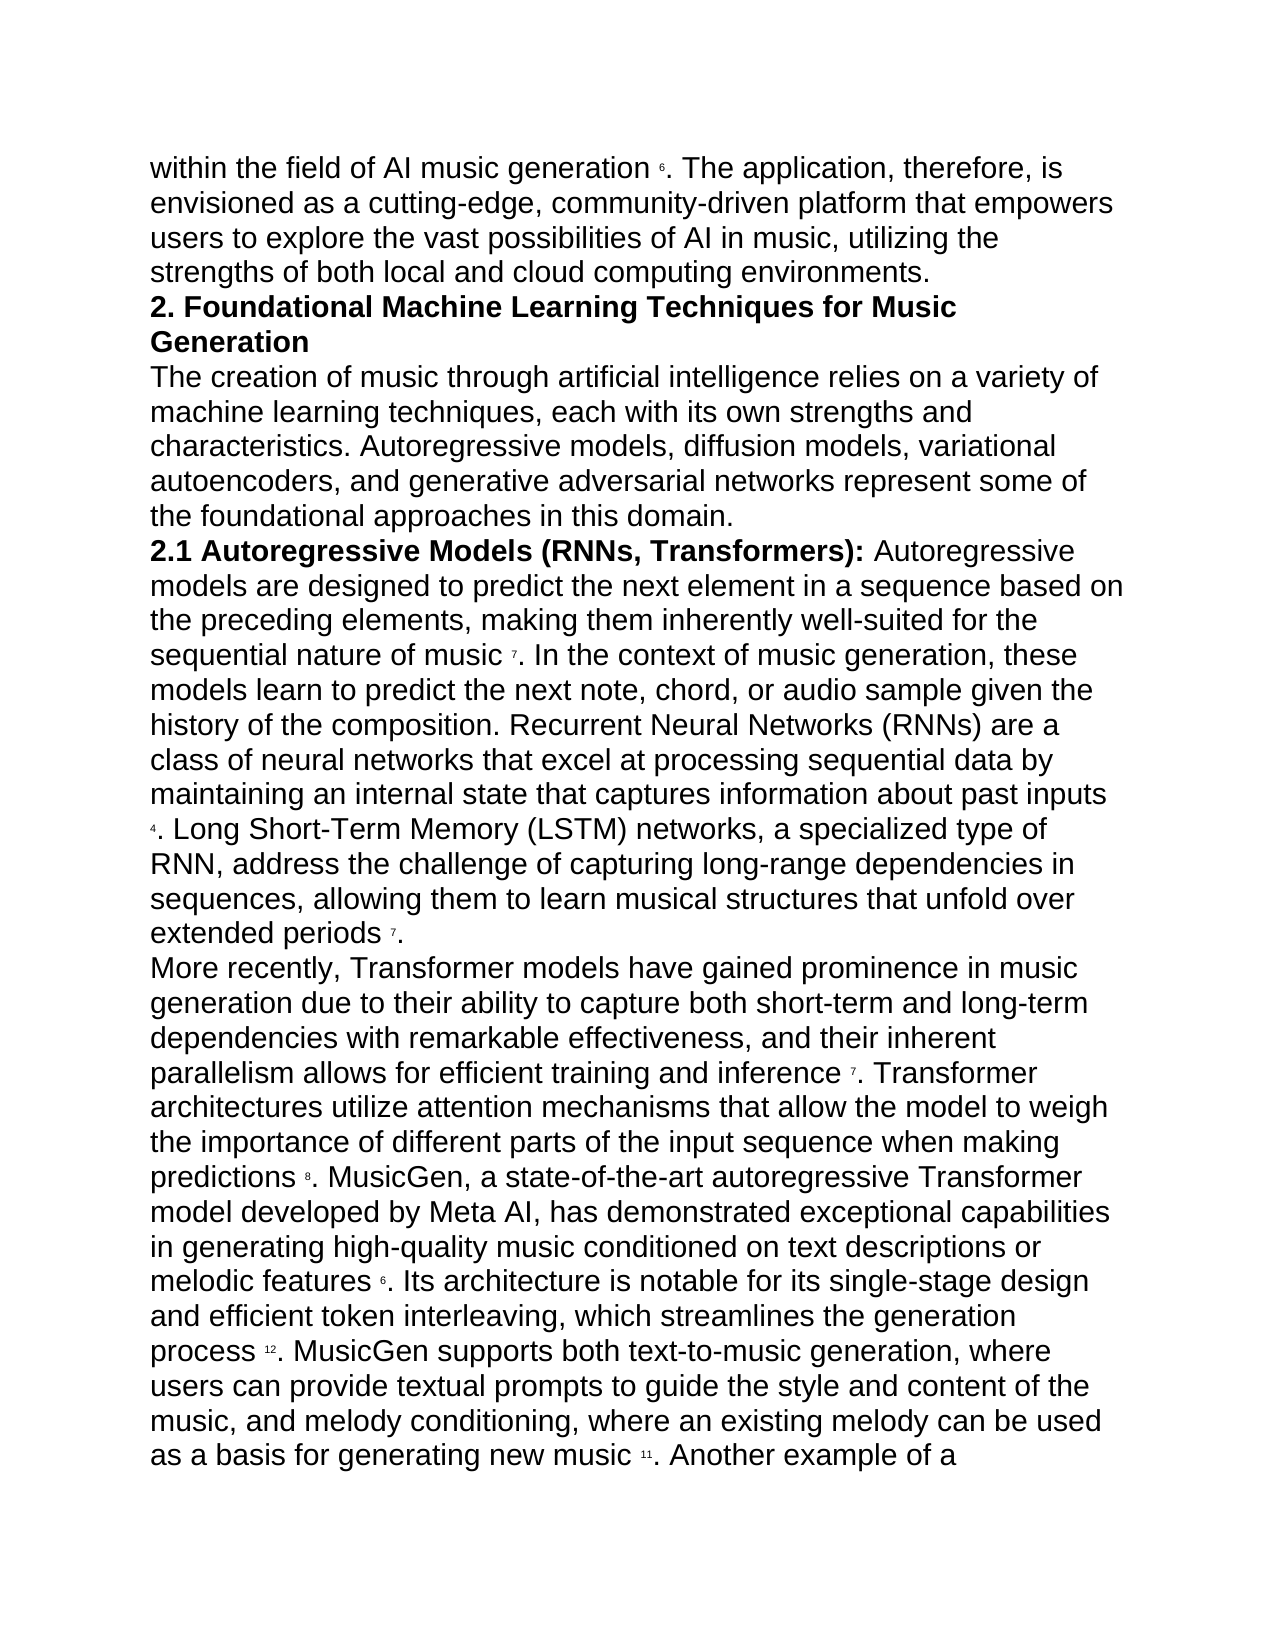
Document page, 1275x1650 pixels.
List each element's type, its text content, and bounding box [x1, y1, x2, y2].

text 2. Foundational Machine Learning Techniques for Music Generation [150, 289, 1125, 359]
text The creation of music through artificial intelligence relies on a variety of machine learning techniques, each with its own strengths and characteristics. Autoregressive models, diffusion models, variational autoencoders, and generative adversarial networks represent some of the foundational approaches in this domain. [150, 359, 1125, 533]
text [150, 150, 1125, 289]
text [150, 950, 1125, 1472]
text 2.1 Autoregressive Models (RNNs, Transformers): Autoregressive models are designed to predict the next element in a sequence based on the preceding elements, making them inherently well-suited for the sequential nature of music 7. In the context of music generation, these models learn to predict the next note, chord, or audio sample given the history of the composition. Recurrent Neural Networks (RNNs) are a class of neural networks that excel at processing sequential data by maintaining an internal state that captures information about past inputs 4. Long Short-Term Memory (LSTM) networks, a specialized type of RNN, address the challenge of capturing long-range dependencies in sequences, allowing them to learn musical structures that unfold over extended periods 7. [150, 533, 1125, 950]
